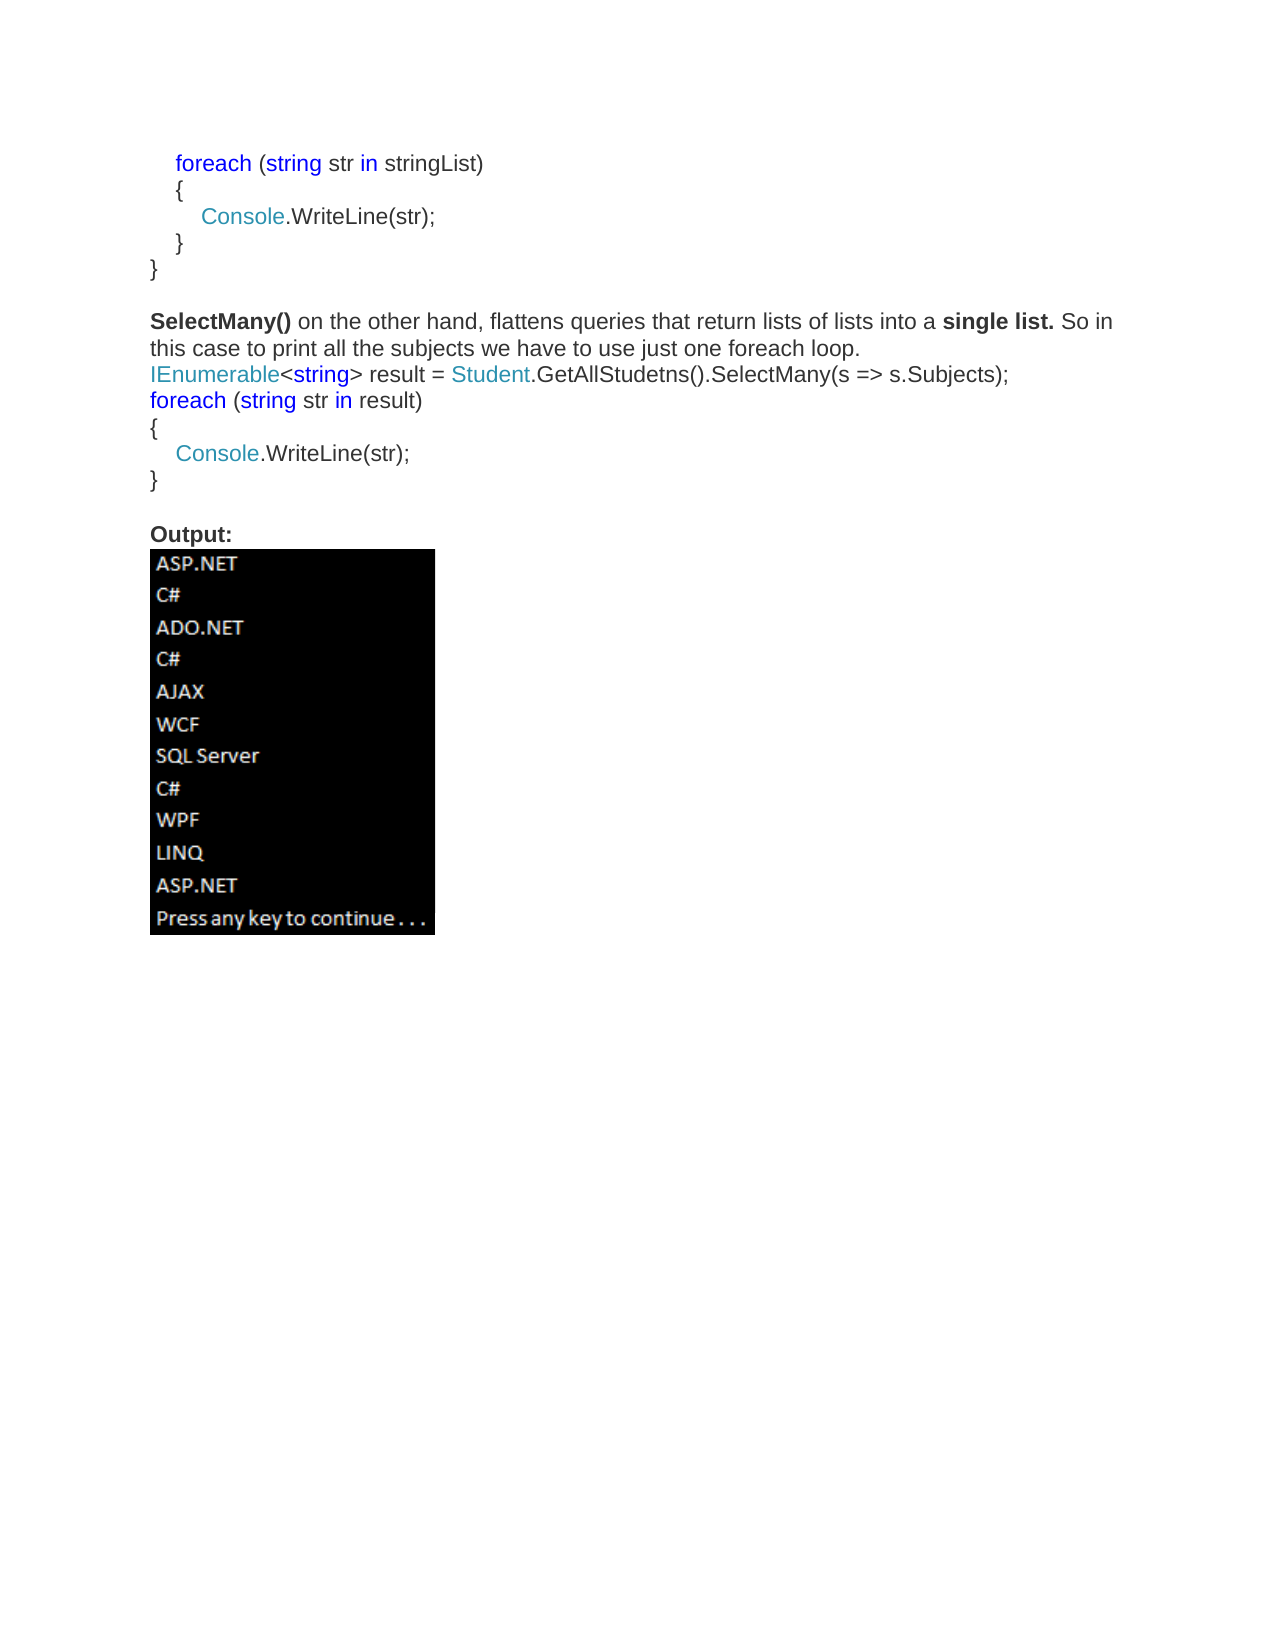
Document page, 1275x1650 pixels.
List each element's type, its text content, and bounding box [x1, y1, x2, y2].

text } [150, 229, 1125, 255]
text IEnumerable<string> result = Student.GetAllStudetns().SelectMany(s => s.Subjects); [150, 361, 1125, 387]
text { [150, 176, 1125, 203]
text foreach (string str in stringList) [150, 150, 1125, 176]
text SelectMany() on the other hand, flattens queries that return lists of lists into a single list. So in this case to print all the subjects we have to use just one foreach loop. [150, 282, 1125, 361]
text Console.WriteLine(str); [150, 440, 1125, 466]
text Console.WriteLine(str); [150, 203, 1125, 229]
text { [150, 413, 1125, 440]
text } [150, 255, 1125, 282]
text } [150, 466, 1125, 493]
picture [150, 549, 436, 935]
text foreach (string str in result) [150, 387, 1125, 413]
